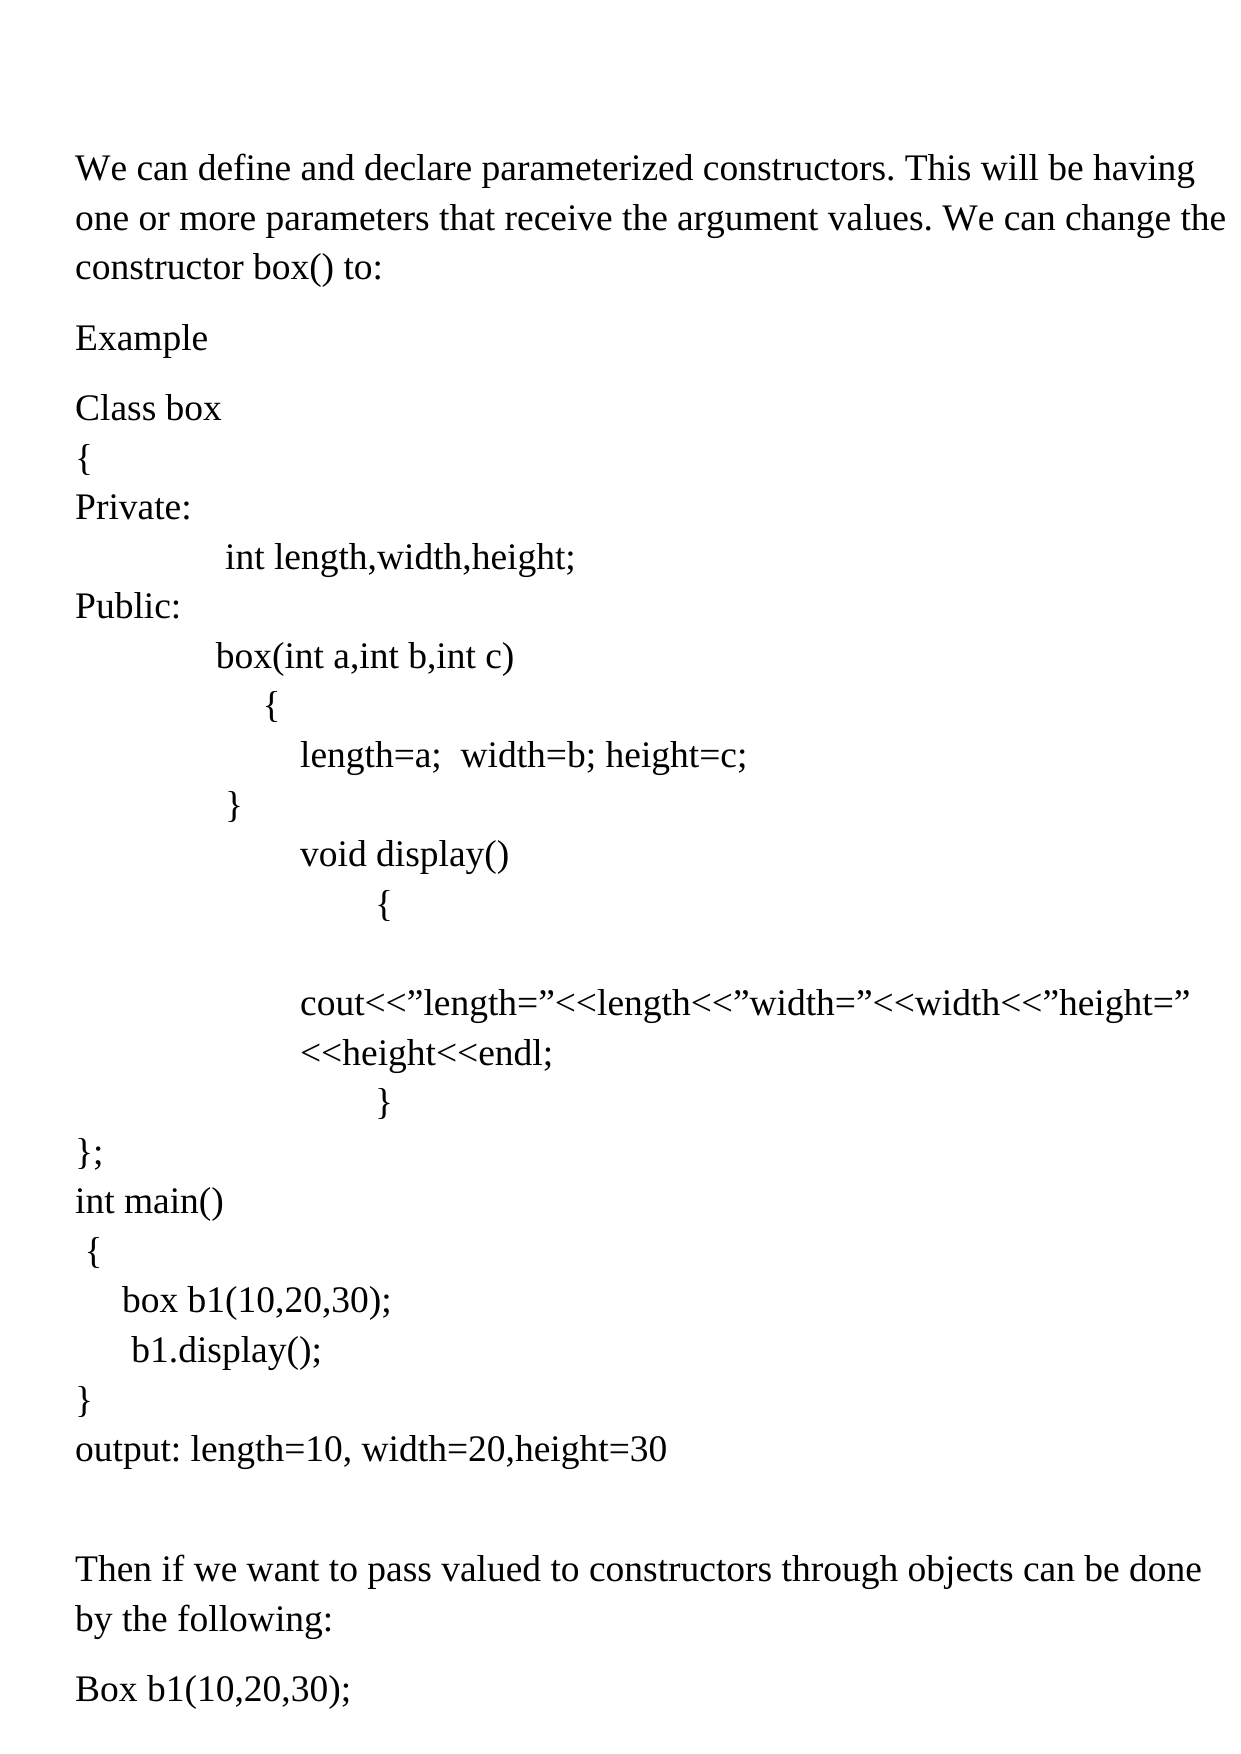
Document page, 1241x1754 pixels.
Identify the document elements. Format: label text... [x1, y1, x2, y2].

text length=a; width=b; height=c; [75, 732, 1240, 776]
text void display() [225, 832, 1240, 875]
text Box b1(10,20,30); [75, 1667, 1240, 1710]
text int length,width,height; [75, 534, 1240, 577]
text Class box [75, 385, 1240, 428]
text } [75, 1377, 1240, 1420]
text { [300, 881, 1240, 924]
text Then if we want to pass valued to constructors through objects can be done by the following: [75, 1547, 1240, 1639]
text { [75, 683, 1240, 726]
text Public: [75, 584, 1240, 627]
text { [75, 435, 1240, 478]
text Private: [75, 484, 1240, 528]
text box(int a,int b,int c) [75, 633, 1240, 676]
text output: length=10, width=20,height=30 [75, 1427, 1240, 1470]
text }; [75, 1129, 1240, 1172]
text { [75, 1228, 1240, 1271]
text } [150, 782, 1240, 825]
text } [75, 1079, 1240, 1123]
text b1.display(); [75, 1327, 1240, 1371]
text cout<<”length=”<<length<<”width=”<<width<<”height=” <<height<<endl; [300, 980, 1240, 1073]
text int main() [75, 1179, 1240, 1222]
text box b1(10,20,30); [75, 1278, 1240, 1321]
text Example [75, 315, 1240, 358]
text We can define and declare parameterized constructors. This will be having one or more parameters that receive the argument values. We can change the constructor box() to: [75, 145, 1240, 288]
